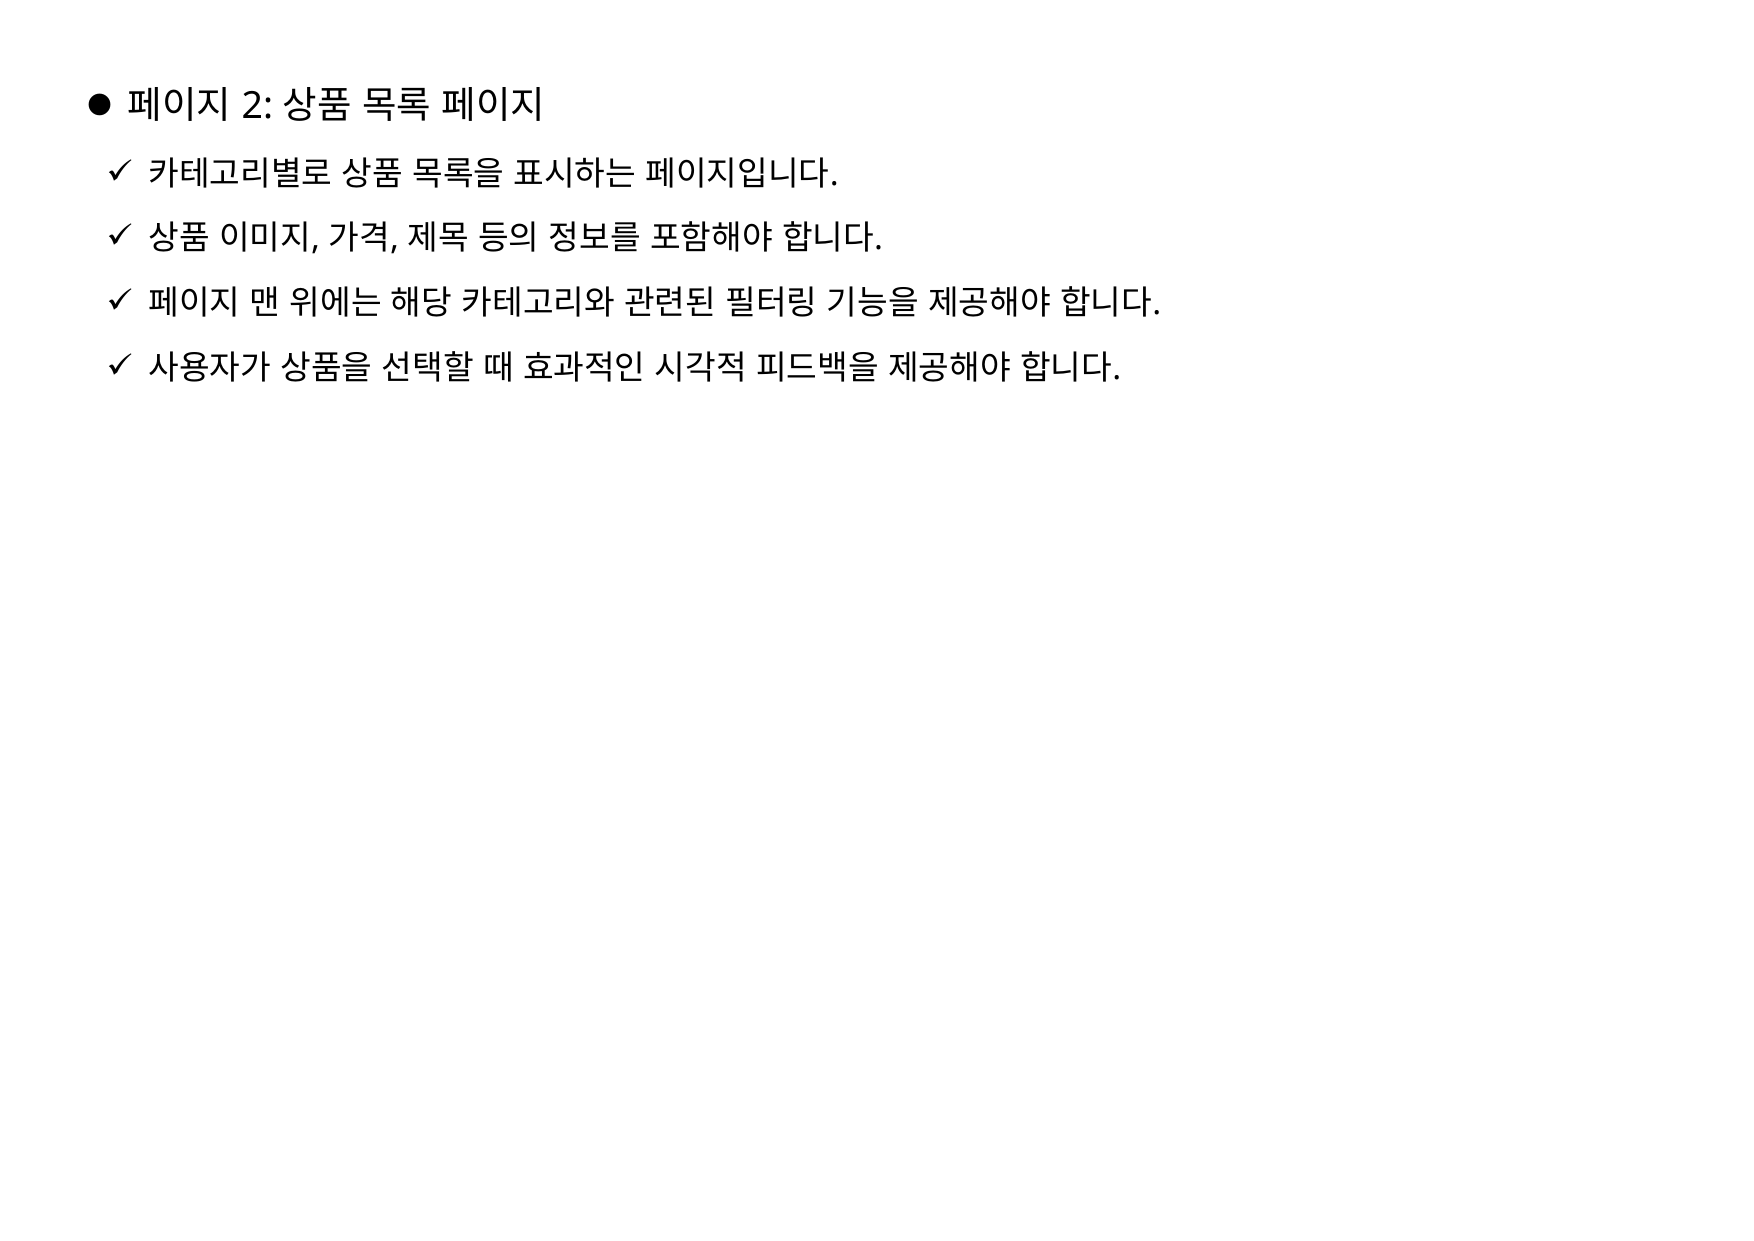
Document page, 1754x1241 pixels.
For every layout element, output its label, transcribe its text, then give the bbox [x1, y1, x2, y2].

text 카테고리별로 상품 목록을 표시하는 페이지입니다. [106, 146, 1658, 195]
text 페이지 맨 위에는 해당 카테고리와 관련된 필터링 기능을 제공해야 합니다. [106, 276, 1658, 324]
text 페이지 2: 상품 목록 페이지 [85, 75, 1658, 129]
text 상품 이미지, 가격, 제목 등의 정보를 포함해야 합니다. [106, 211, 1658, 259]
text 사용자가 상품을 선택할 때 효과적인 시각적 피드백을 제공해야 합니다. [106, 341, 1658, 389]
